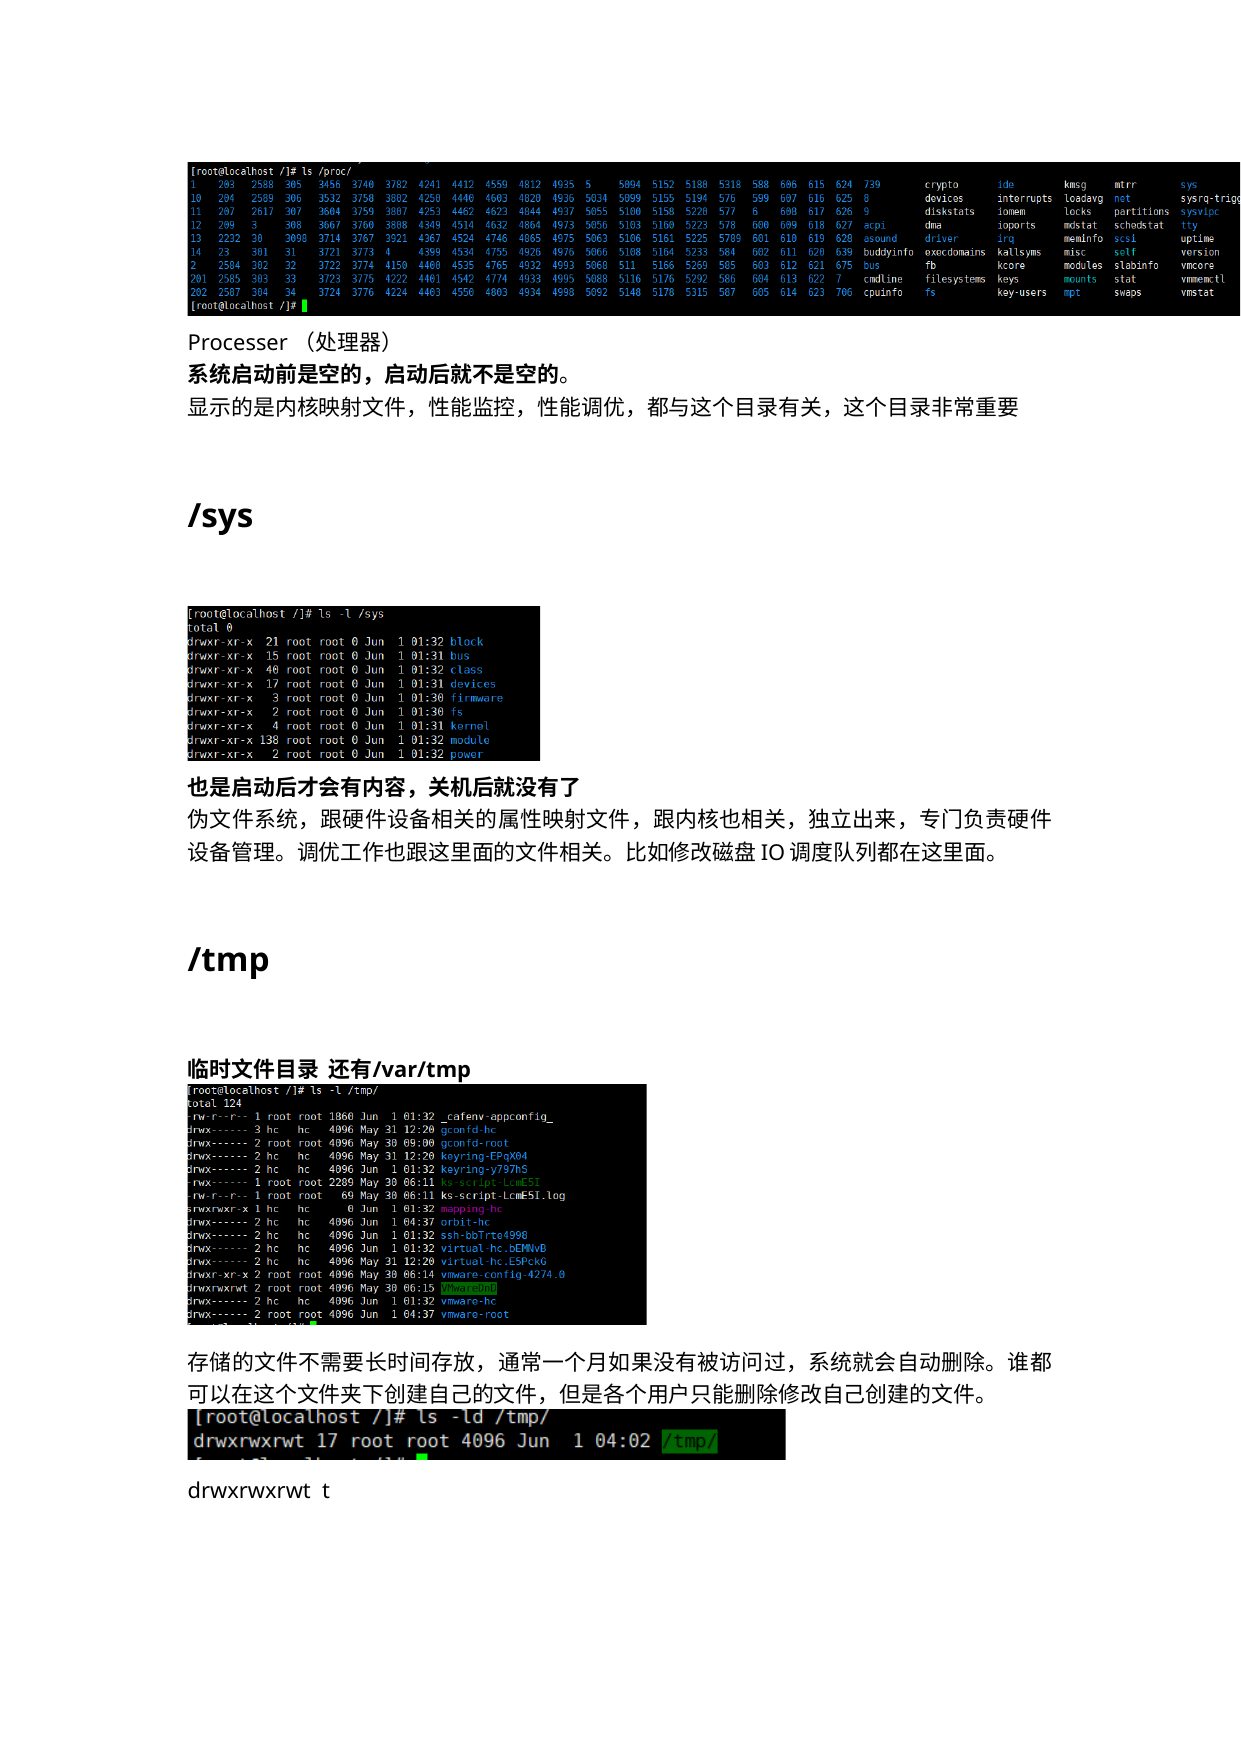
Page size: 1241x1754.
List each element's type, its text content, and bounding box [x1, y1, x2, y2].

text 存储的文件不需要长时间存放，通常一个月如果没有被访问过，系统就会自动删除。谁都可以在这个文件夹下创建自己的文件，但是各个用户只能删除修改自己创建的文件。 [187, 1344, 1053, 1409]
text 临时文件目录 还有/var/tmp [187, 1052, 1053, 1084]
text drwxrwxrwt t [187, 1474, 1053, 1507]
picture [187, 606, 540, 761]
text Processer （处理器） [187, 324, 1053, 357]
subtitle /tmp [187, 926, 1053, 991]
picture [187, 162, 1241, 316]
text 显示的是内核映射文件，性能监控，性能调优，都与这个目录有关，这个目录非常重要 [187, 389, 1053, 422]
picture [187, 1084, 647, 1325]
text 系统启动前是空的，启动后就不是空的。 [187, 357, 1053, 389]
picture [187, 1409, 786, 1460]
text 也是启动后才会有内容，关机后就没有了 [187, 769, 1053, 802]
text 伪文件系统，跟硬件设备相关的属性映射文件，跟内核也相关，独立出来，专门负责硬件设备管理。调优工作也跟这里面的文件相关。比如修改磁盘IO调度队列都在这里面。 [187, 802, 1053, 867]
subtitle /sys [187, 482, 1053, 547]
